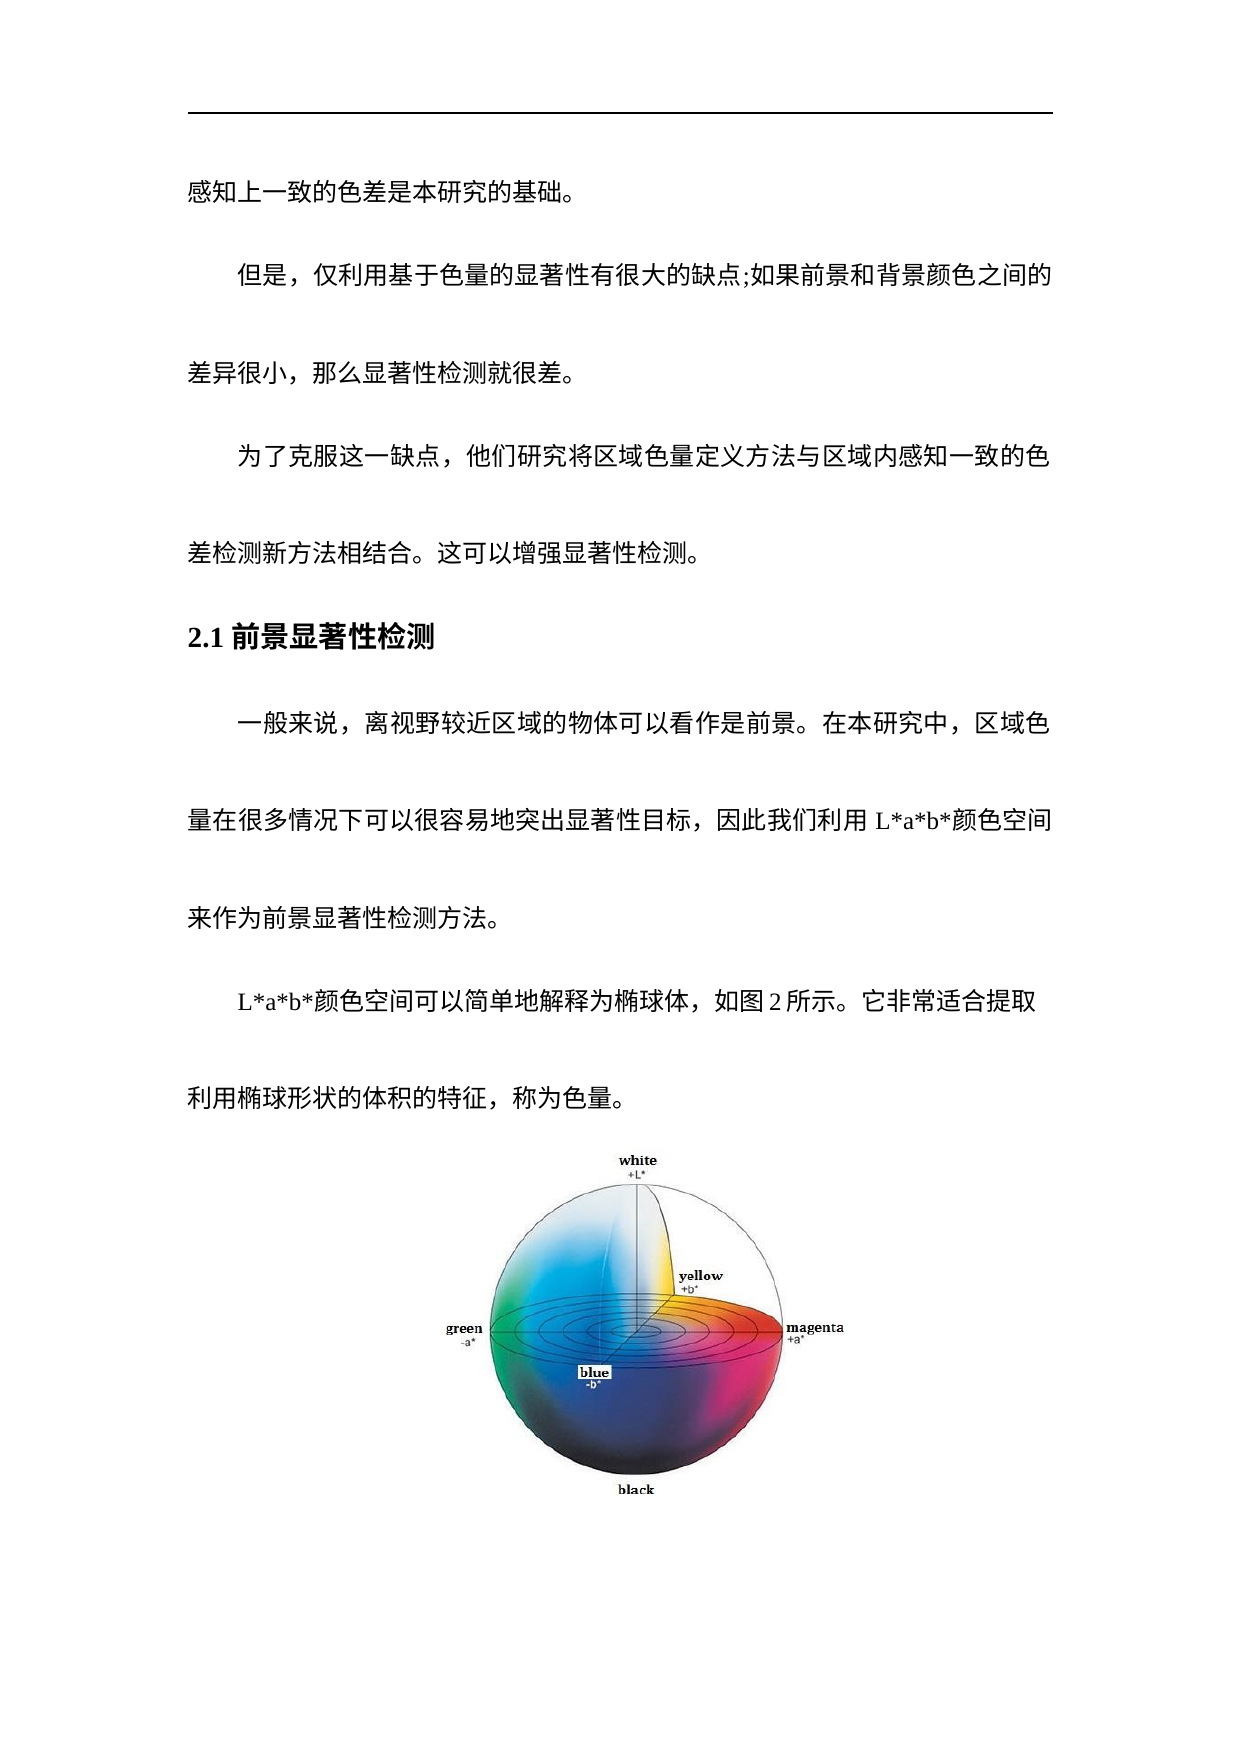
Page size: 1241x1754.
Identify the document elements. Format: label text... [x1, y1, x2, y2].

picture [438, 1147, 852, 1503]
subtitle 2.1 前景显著性检测 [187, 603, 1053, 668]
text 一般来说，离视野较近区域的物体可以看作是前景。在本研究中，区域色量在很多情况下可以很容易地突出显著性目标，因此我们利用L*a*b*颜色空间来作为前景显著性检测方法。 [187, 689, 1053, 949]
text L*a*b*颜色空间可以简单地解释为椭球体，如图2所示。它非常适合提取利用椭球形状的体积的特征，称为色量。 [187, 967, 1053, 1129]
text 为了克服这一缺点，他们研究将区域色量定义方法与区域内感知一致的色差检测新方法相结合。这可以增强显著性检测。 [187, 422, 1053, 584]
text 但是，仅利用基于色量的显著性有很大的缺点;如果前景和背景颜色之间的差异很小，那么显著性检测就很差。 [187, 241, 1053, 404]
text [187, 158, 1053, 223]
